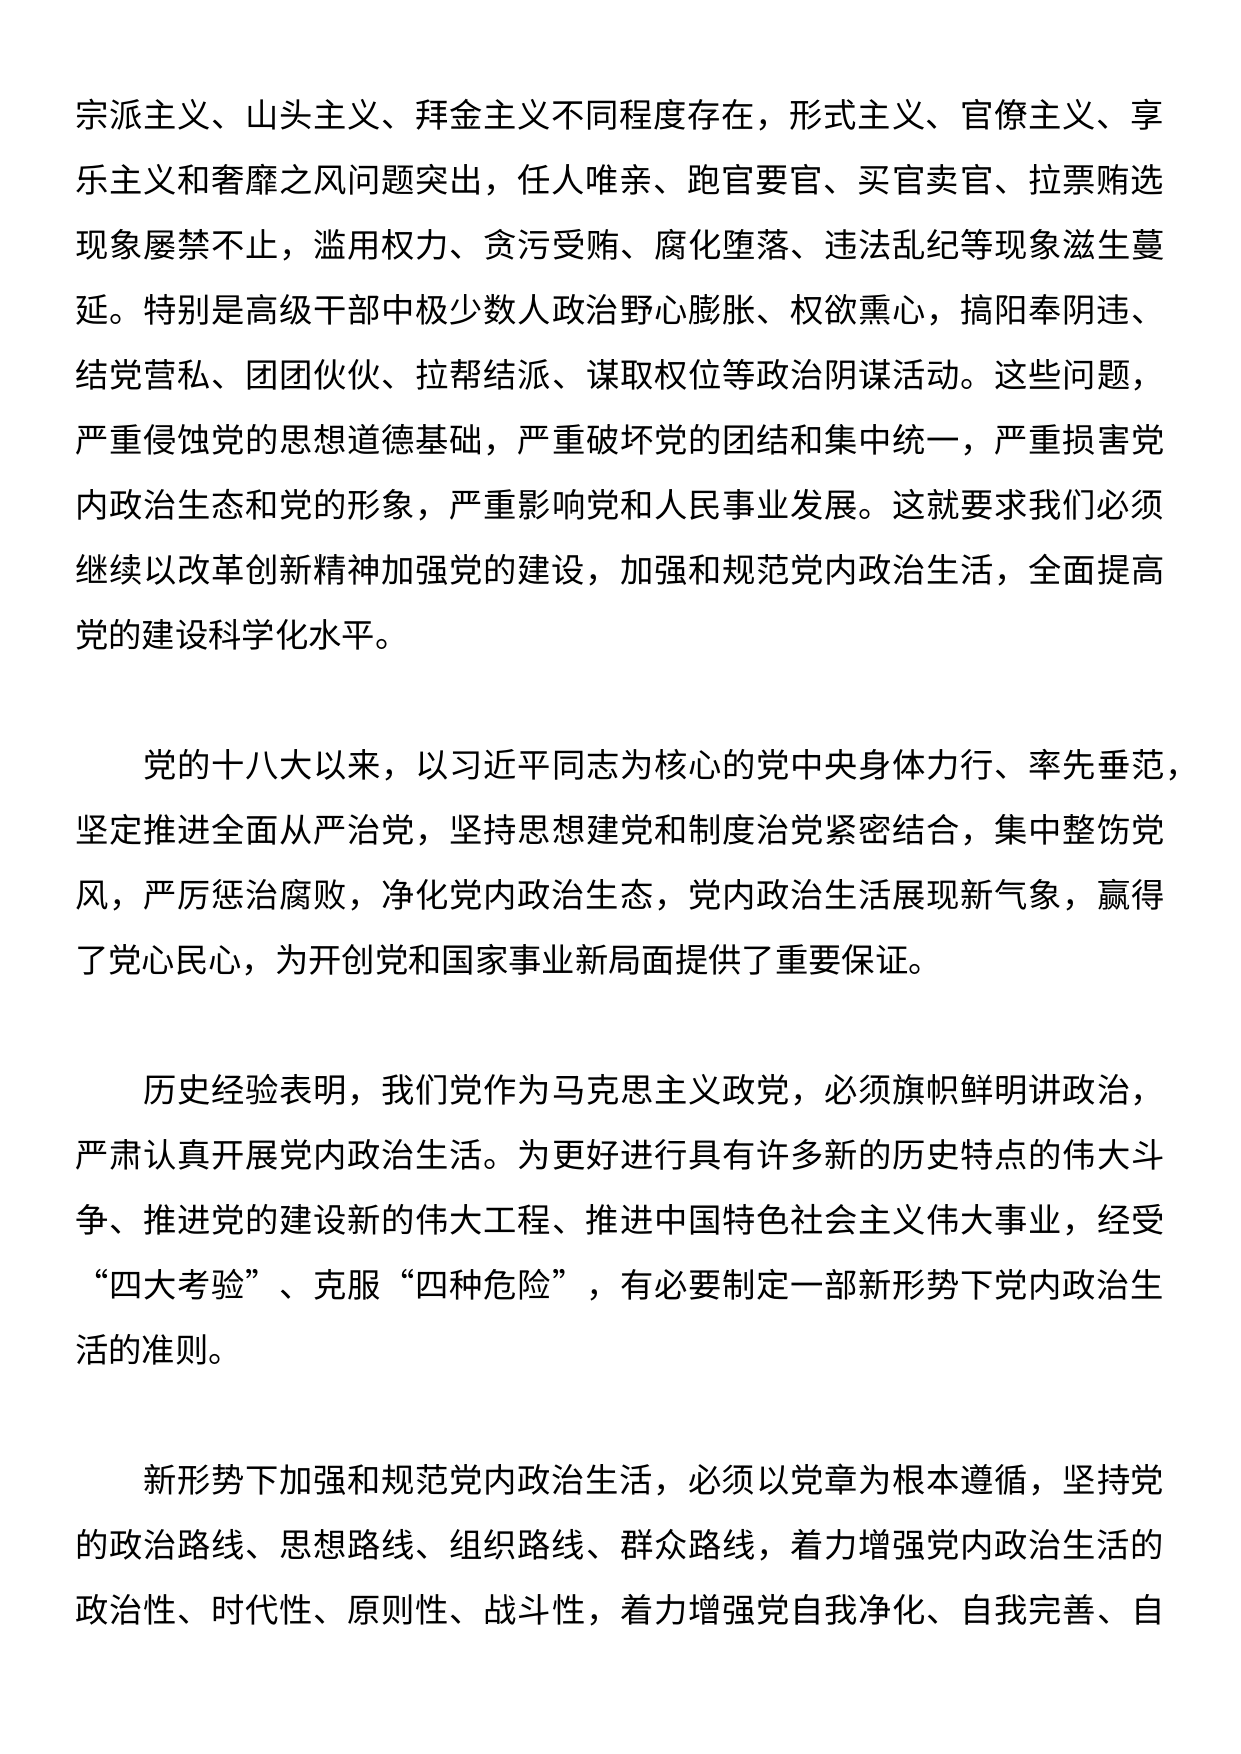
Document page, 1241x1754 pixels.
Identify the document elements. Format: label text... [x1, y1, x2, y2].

text 党的十八大以来，以习近平同志为核心的党中央身体力行、率先垂范，坚定推进全面从严治党，坚持思想建党和制度治党紧密结合，集中整饬党风，严厉惩治腐败，净化党内政治生态，党内政治生活展现新气象，赢得了党心民心，为开创党和国家事业新局面提供了重要保证。 [75, 731, 1165, 991]
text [75, 81, 1165, 666]
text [75, 1446, 1165, 1641]
text 历史经验表明，我们党作为马克思主义政党，必须旗帜鲜明讲政治，严肃认真开展党内政治生活。为更好进行具有许多新的历史特点的伟大斗争、推进党的建设新的伟大工程、推进中国特色社会主义伟大事业，经受“四大考验”、克服“四种危险”，有必要制定一部新形势下党内政治生活的准则。 [75, 1056, 1165, 1381]
